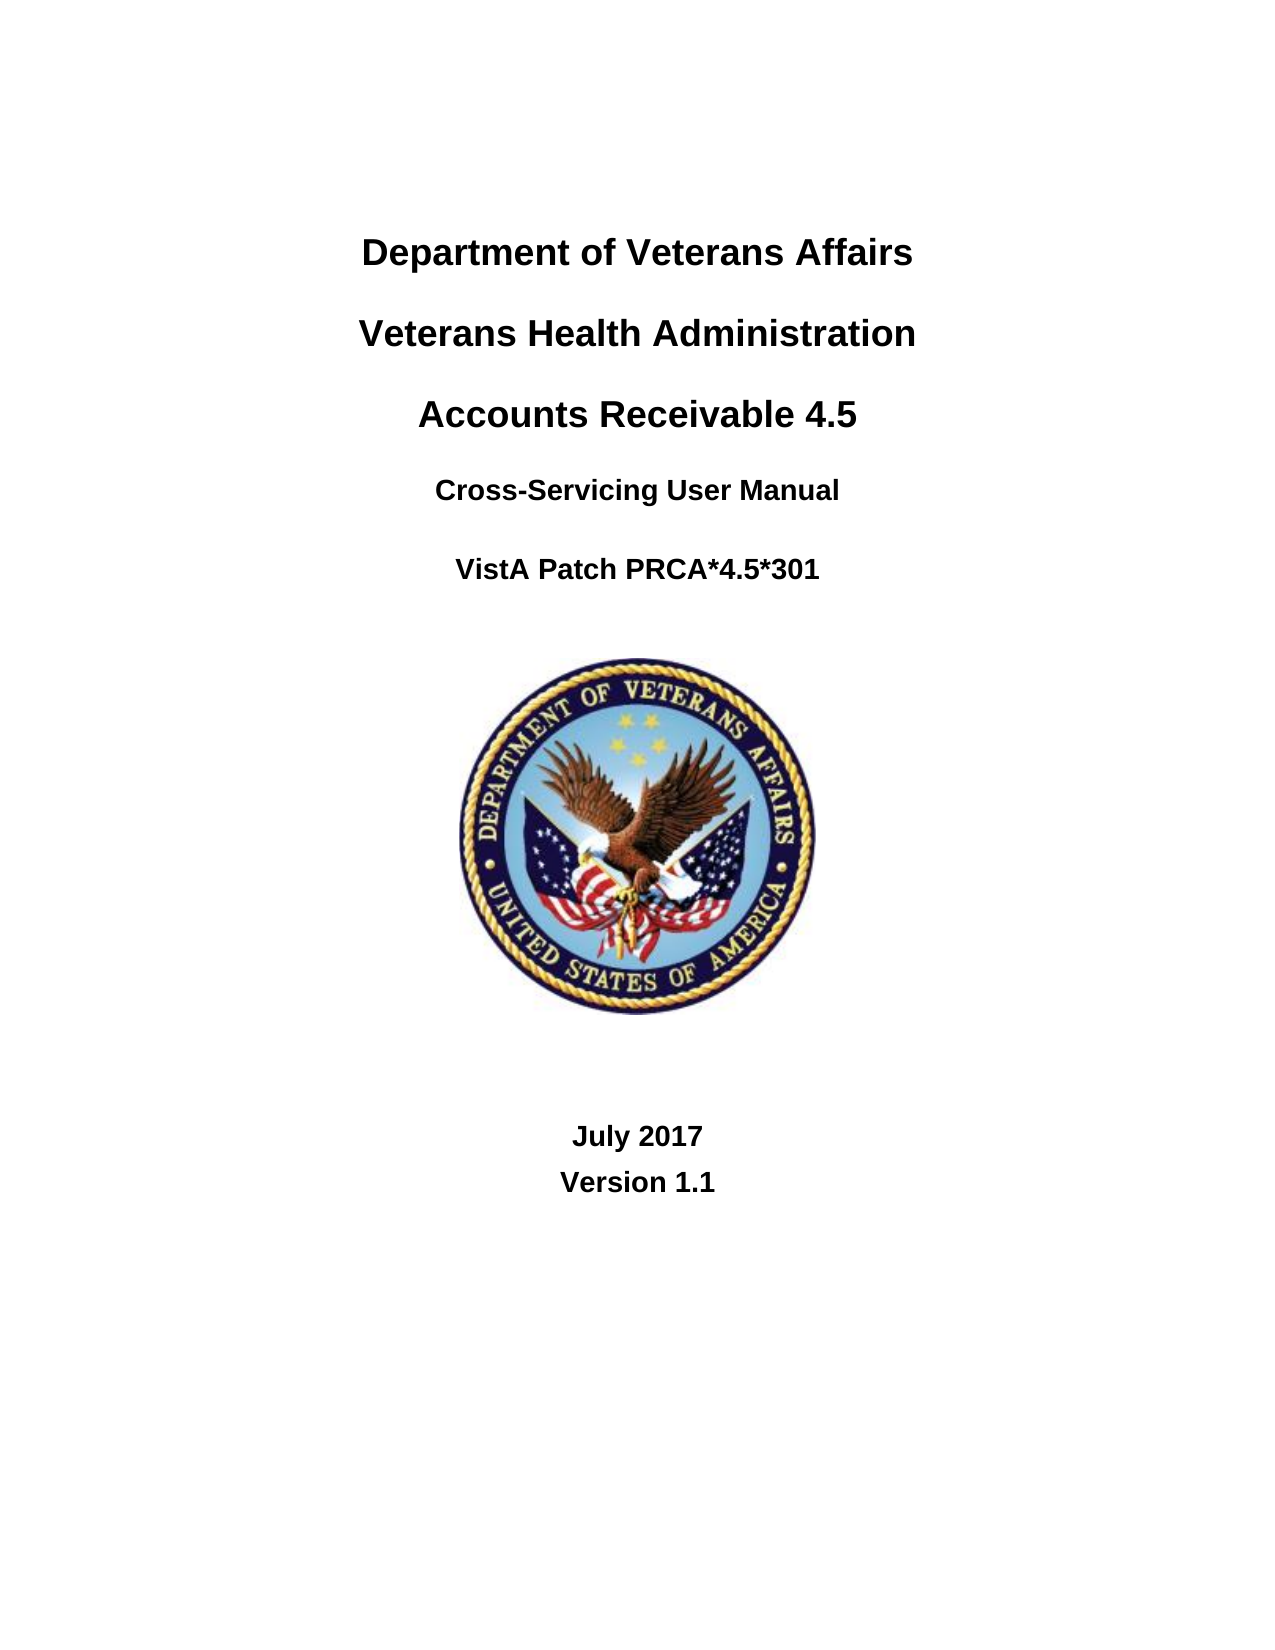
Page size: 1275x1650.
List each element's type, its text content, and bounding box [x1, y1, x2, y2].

title Version 1.1 [150, 1165, 1125, 1199]
title Department of Veterans Affairs [150, 231, 1125, 274]
title Cross-Servicing User Manual [150, 472, 1125, 506]
title July 2017 [150, 1119, 1125, 1153]
title Accounts Receivable 4.5 [150, 392, 1125, 435]
title Veterans Health Administration [150, 311, 1125, 354]
picture [459, 658, 816, 1015]
text VistA Patch PRCA*4.5*301 [150, 552, 1125, 586]
